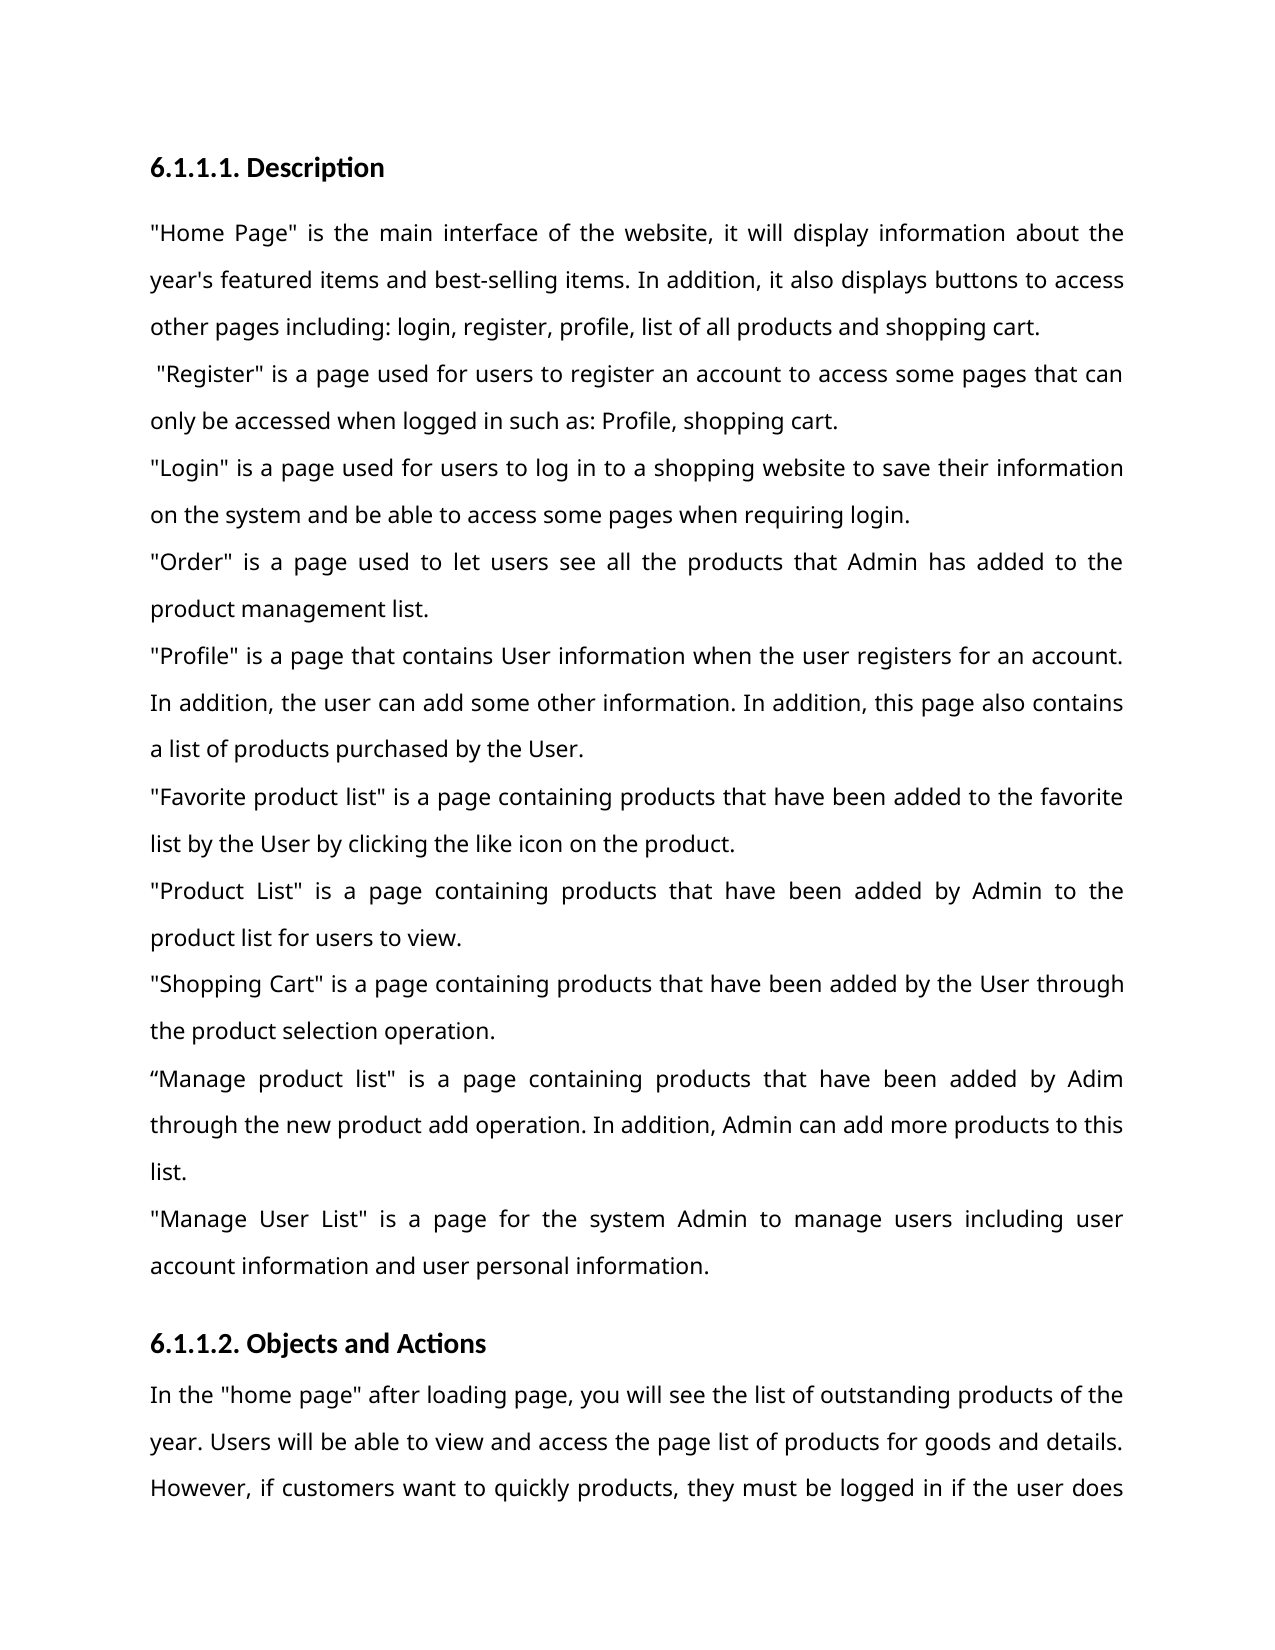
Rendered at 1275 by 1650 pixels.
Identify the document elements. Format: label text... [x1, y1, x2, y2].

text "Product List" is a page containing products that have been added by Admin to the product list for users to view. [150, 874, 1125, 953]
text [150, 1379, 1125, 1504]
text "Shopping Cart" is a page containing products that have been added by the User through the product selection operation. [150, 968, 1126, 1046]
subtitle Objects and Actions [150, 1325, 1148, 1360]
text "Home Page" is the main interface of the website, it will display information about the year's featured items and best-selling items. In addition, it also displays buttons to access other pages including: login, register, profile, list of all products and shopping cart. [150, 217, 1126, 342]
text "Manage User List" is a page for the system Admin to manage users including user account information and user personal information. [150, 1203, 1125, 1281]
text "Order" is a page used to let users see all the products that Admin has added to the product management list. [150, 546, 1125, 624]
text "Profile" is a page that contains User information when the user registers for an account. In addition, the user can add some other information. In addition, this page also contains a list of products purchased by the User. [150, 640, 1125, 765]
text "Favorite product list" is a page containing products that have been added to the favorite list by the User by clicking the like icon on the product. [150, 781, 1125, 859]
subtitle Description [150, 149, 1148, 185]
text "Login" is a page used for users to log in to a shopping website to save their information on the system and be able to access some pages when requiring login. [150, 452, 1125, 530]
text "Register" is a page used for users to register an account to access some pages that can only be accessed when logged in such as: Profile, shopping cart. [150, 358, 1126, 436]
text “Manage product list" is a page containing products that have been added by Adim through the new product add operation. In addition, Admin can add more products to this list. [150, 1062, 1125, 1187]
